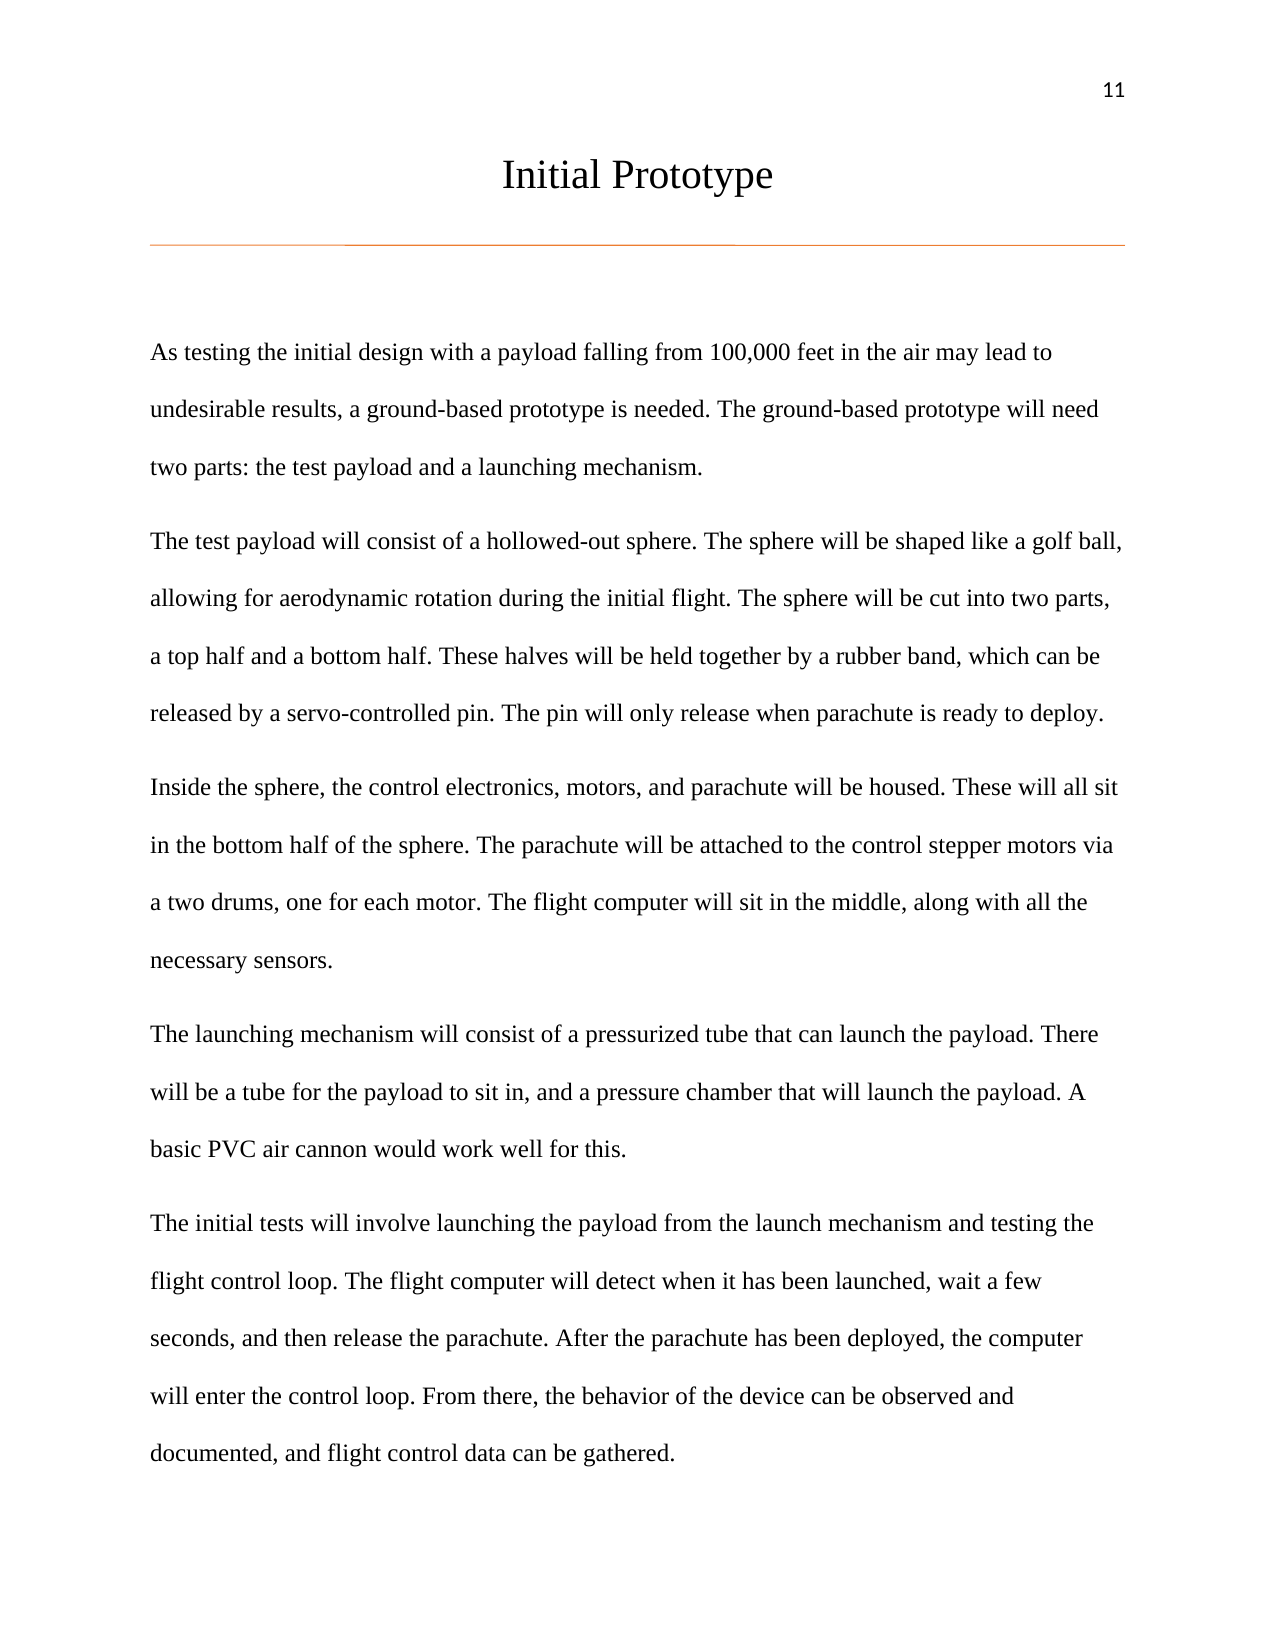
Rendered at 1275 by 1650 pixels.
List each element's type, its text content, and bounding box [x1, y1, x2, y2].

text As testing the initial design with a payload falling from 100,000 feet in the air may lead to undesirable results, a ground-based prototype is needed. The ground-based prototype will need two parts: the test payload and a launching mechanism. [150, 337, 1125, 480]
text Inside the sphere, the control electronics, motors, and parachute will be housed. These will all sit in the bottom half of the sphere. The parachute will be attached to the control stepper motors via a two drums, one for each motor. The flight computer will sit in the middle, along with all the necessary sensors. [150, 772, 1125, 974]
text The test payload will consist of a hollowed-out sphere. The sphere will be shaped like a golf ball, allowing for aerodynamic rotation during the initial flight. The sphere will be cut into two parts, a top half and a bottom half. These halves will be held together by a rubber band, which can be released by a servo-controlled pin. The pin will only release when parachute is ready to deploy. [150, 526, 1125, 727]
text The launching mechanism will consist of a pressurized tube that can launch the payload. There will be a tube for the payload to sit in, and a pressure chamber that will launch the payload. A basic PVC air cannon would work well for this. [150, 1019, 1125, 1163]
text The initial tests will involve launching the payload from the launch mechanism and testing the flight control loop. The flight computer will detect when it has been launched, wait a few seconds, and then release the parachute. After the parachute has been deployed, the computer will enter the control loop. From there, the behavior of the device can be observed and documented, and flight control data can be gathered. [150, 1208, 1125, 1467]
text Initial Prototype [150, 150, 1125, 198]
